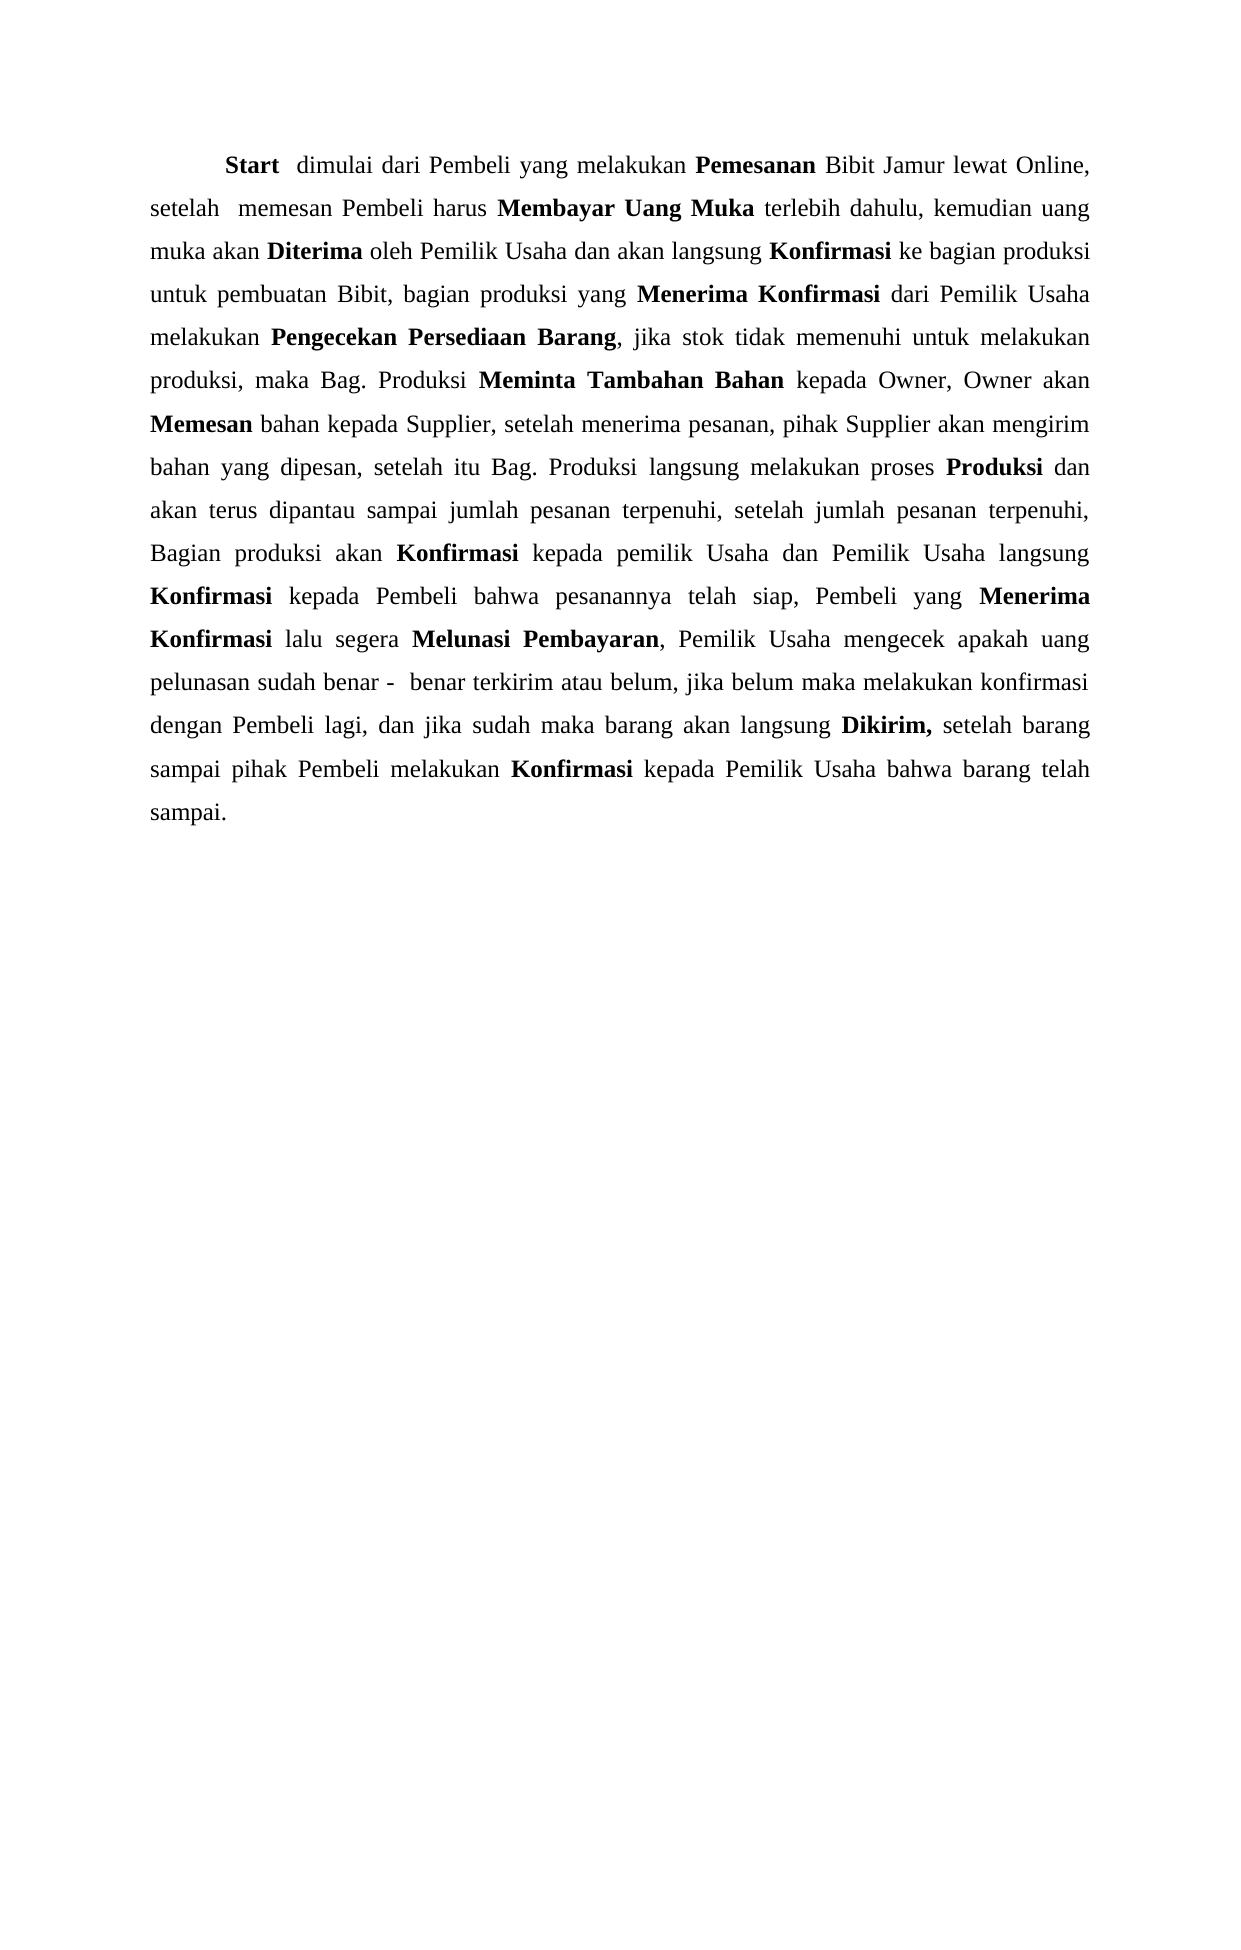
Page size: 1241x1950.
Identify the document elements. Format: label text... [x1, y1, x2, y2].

text Start dimulai dari Pembeli yang melakukan Pemesanan Bibit Jamur lewat Online, setelah memesan Pembeli harus Membayar Uang Muka terlebih dahulu, kemudian uang muka akan Diterima oleh Pemilik Usaha dan akan langsung Konfirmasi ke bagian produksi untuk pembuatan Bibit, bagian produksi yang Menerima Konfirmasi dari Pemilik Usaha melakukan Pengecekan Persediaan Barang, jika stok tidak memenuhi untuk melakukan produksi, maka Bag. Produksi Meminta Tambahan Bahan kepada Owner, Owner akan Memesan bahan kepada Supplier, setelah menerima pesanan, pihak Supplier akan mengirim bahan yang dipesan, setelah itu Bag. Produksi langsung melakukan proses Produksi dan akan terus dipantau sampai jumlah pesanan terpenuhi, setelah jumlah pesanan terpenuhi, Bagian produksi akan Konfirmasi kepada pemilik Usaha dan Pemilik Usaha langsung Konfirmasi kepada Pembeli bahwa pesanannya telah siap, Pembeli yang Menerima Konfirmasi lalu segera Melunasi Pembayaran, Pemilik Usaha mengecek apakah uang pelunasan sudah benar - benar terkirim atau belum, jika belum maka melakukan konfirmasi dengan Pembeli lagi, dan jika sudah maka barang akan langsung Dikirim, setelah barang sampai pihak Pembeli melakukan Konfirmasi kepada Pemilik Usaha bahwa barang telah sampai. [150, 150, 1090, 826]
